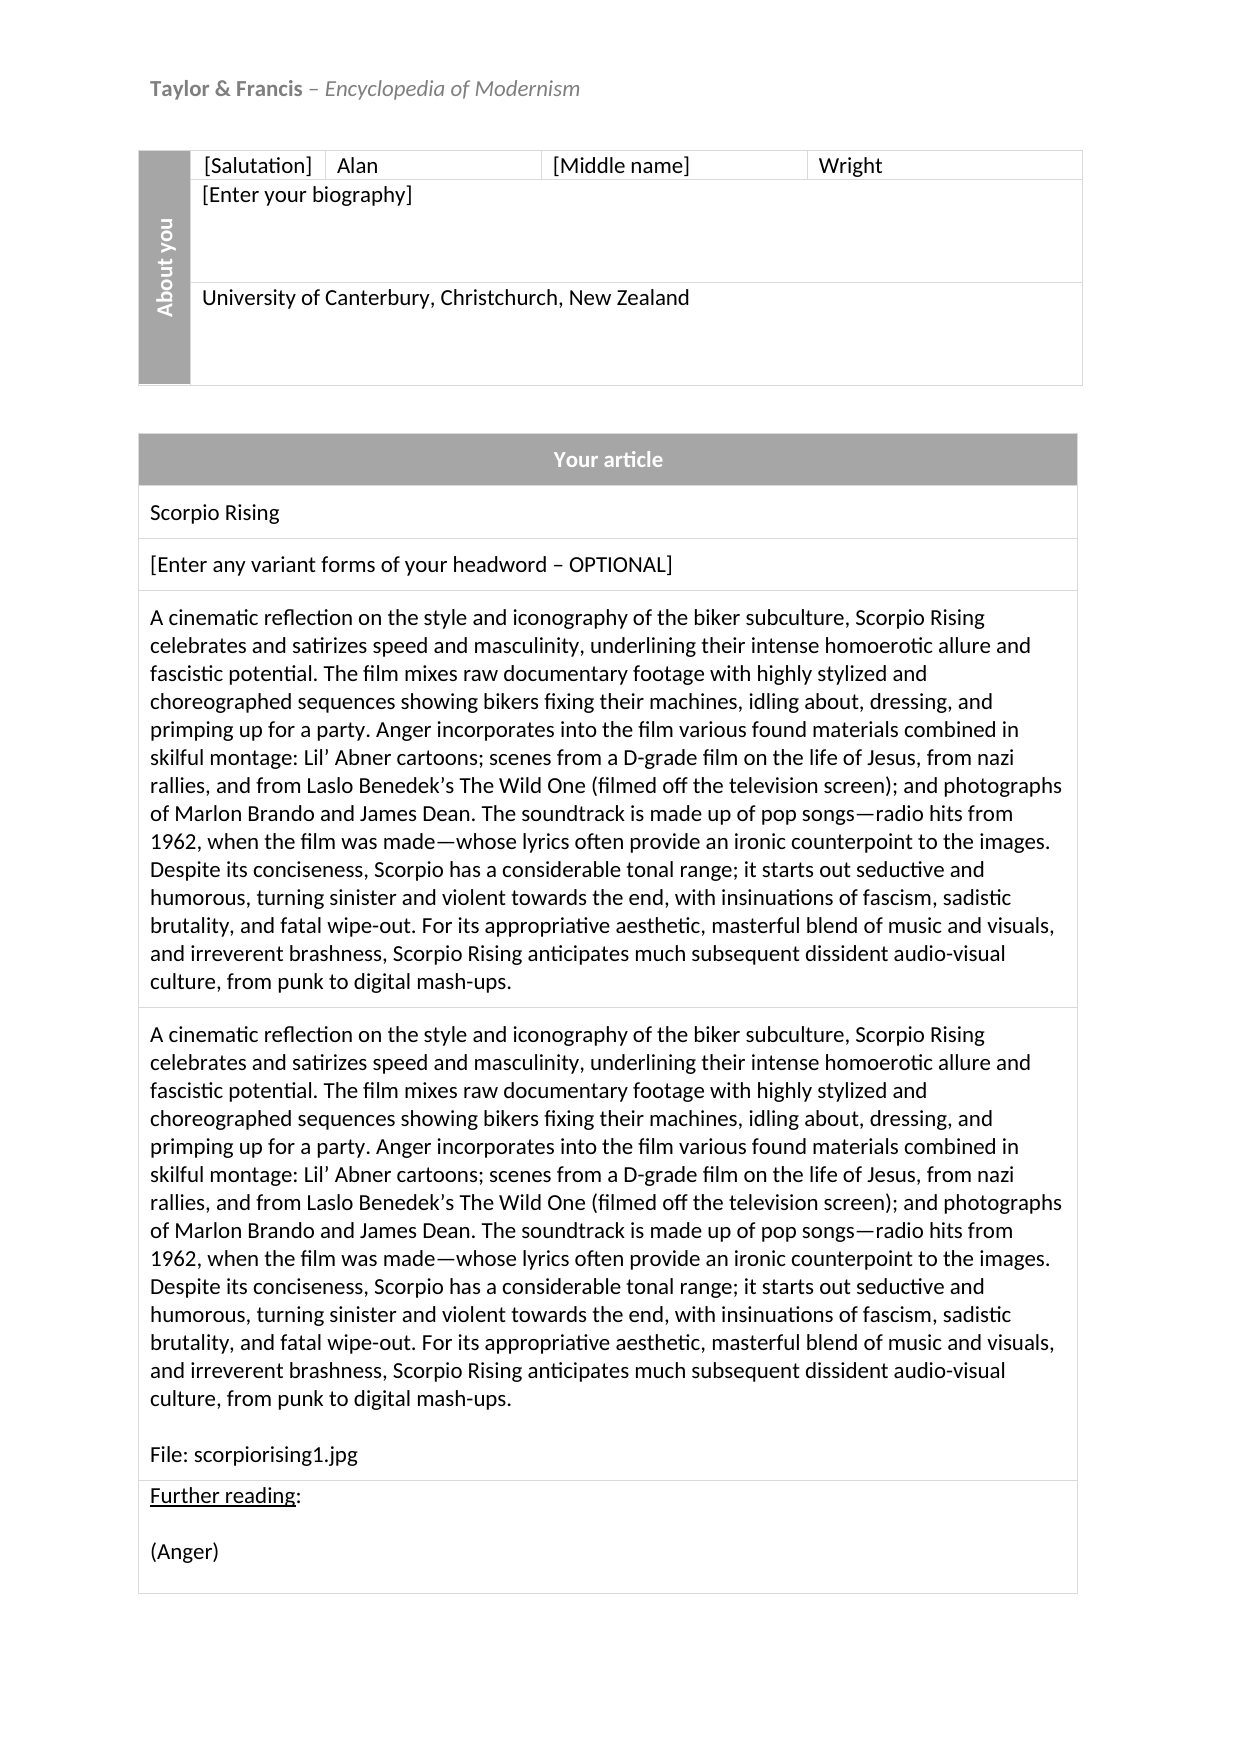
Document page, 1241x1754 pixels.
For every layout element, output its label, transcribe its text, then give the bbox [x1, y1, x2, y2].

table_header Your article [139, 434, 1077, 485]
table_header About you [139, 151, 190, 384]
table_cell Further reading: [139, 1481, 1077, 1593]
